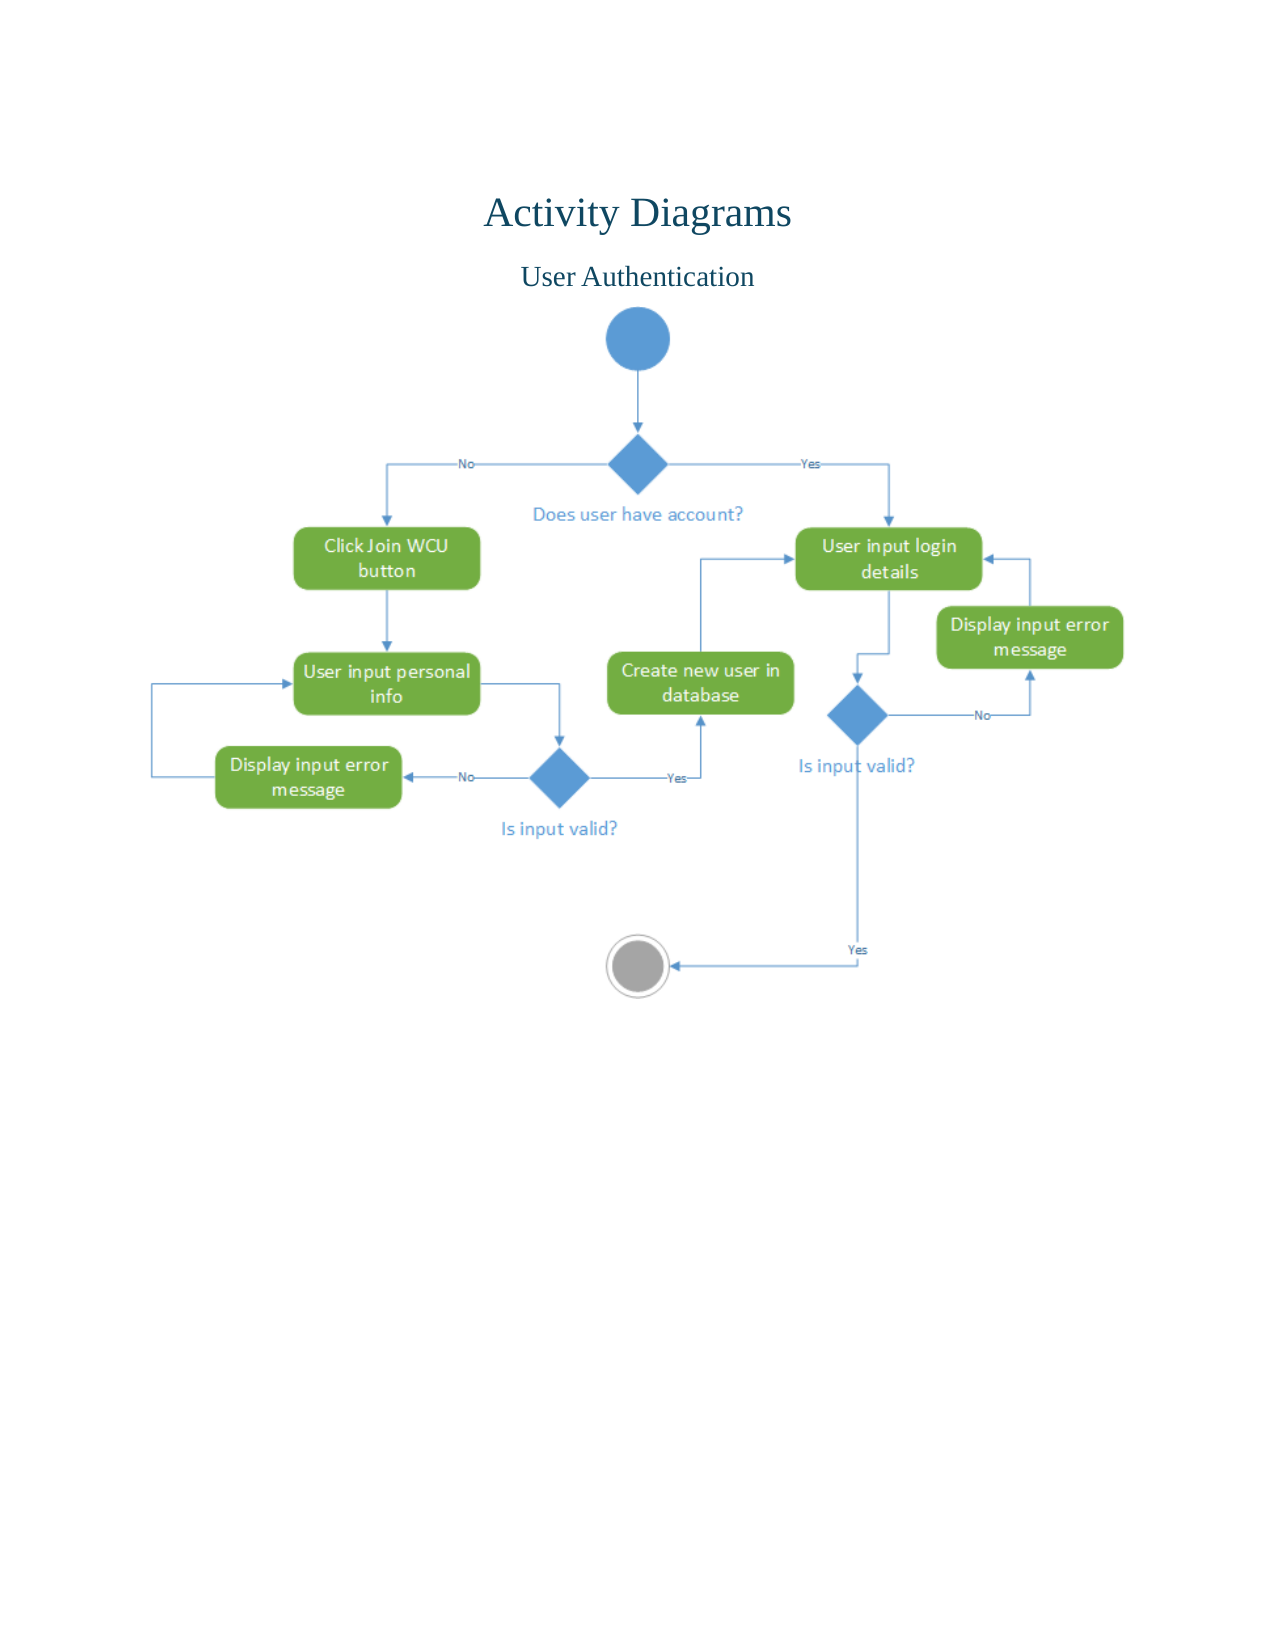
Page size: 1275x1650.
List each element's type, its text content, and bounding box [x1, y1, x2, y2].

subtitle User Authentication [150, 259, 1125, 293]
picture [150, 306, 1125, 999]
subtitle Activity Diagrams [150, 187, 1125, 235]
